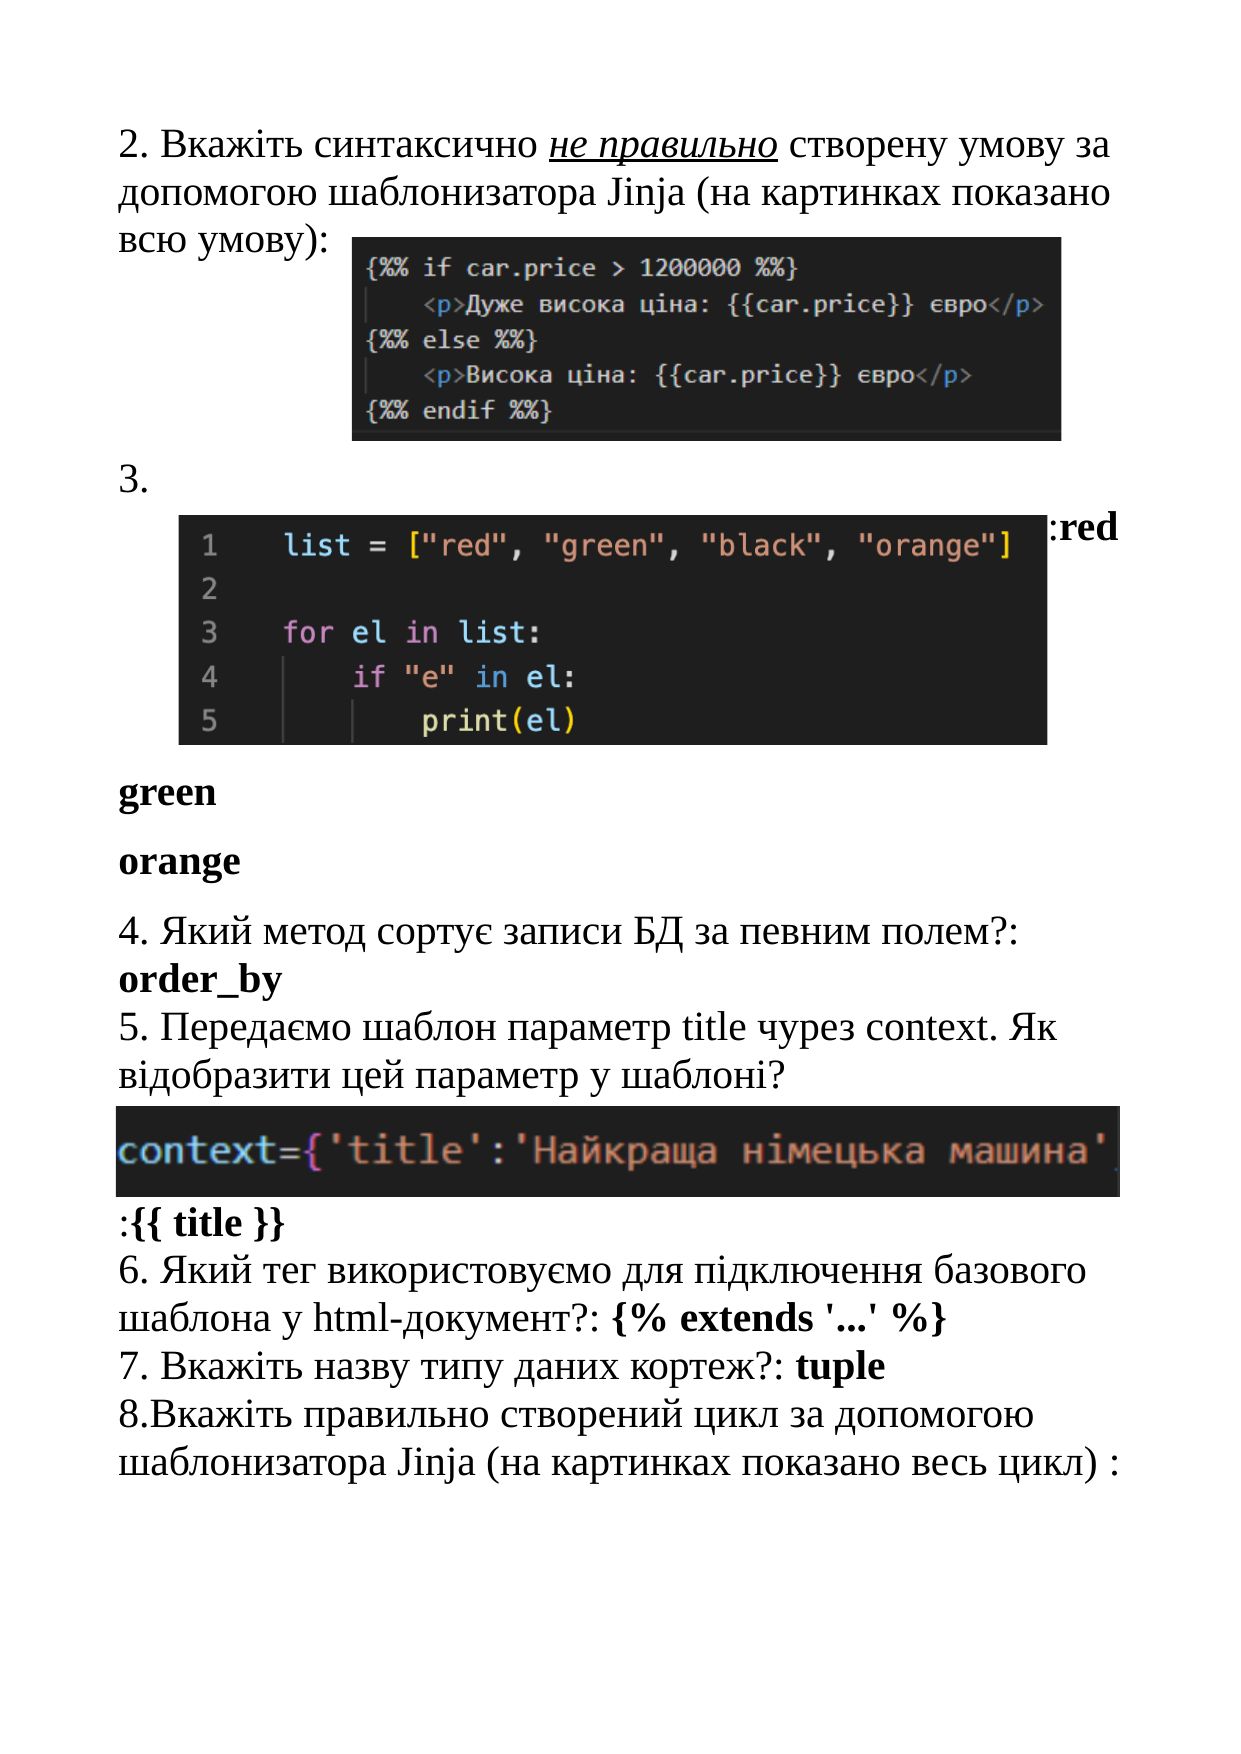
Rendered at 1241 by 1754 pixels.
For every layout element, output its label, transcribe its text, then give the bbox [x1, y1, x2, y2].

text 7. Вкажіть назву типу даних кортеж?: tuple [118, 1341, 1122, 1389]
text 3. [118, 453, 1122, 501]
text 6. Який тег використовуємо для підключення базового шаблона у html-документ?: {% extends '...' %} [118, 1245, 1122, 1341]
text 2. Вкажіть синтаксично не правильно створену умову за допомогою шаблонизатора Jinja (на картинках показано всю умову): [118, 118, 1122, 262]
text orange [118, 836, 1122, 883]
text green [118, 571, 1122, 814]
text 4. Який метод сортує записи БД за певним полем?: order_by [118, 905, 1122, 1001]
text :red [118, 501, 1122, 549]
picture [351, 237, 1062, 441]
picture [178, 515, 1048, 745]
picture [115, 1106, 1120, 1197]
text 8.Вкажіть правильно створений цикл за допомогою шаблонизатора Jinja (на картинках показано весь цикл) : [118, 1389, 1122, 1484]
text 5. Передаємо шаблон параметр title чурез context. Як відобразити цей параметр у шаблоні? [118, 1001, 1122, 1097]
